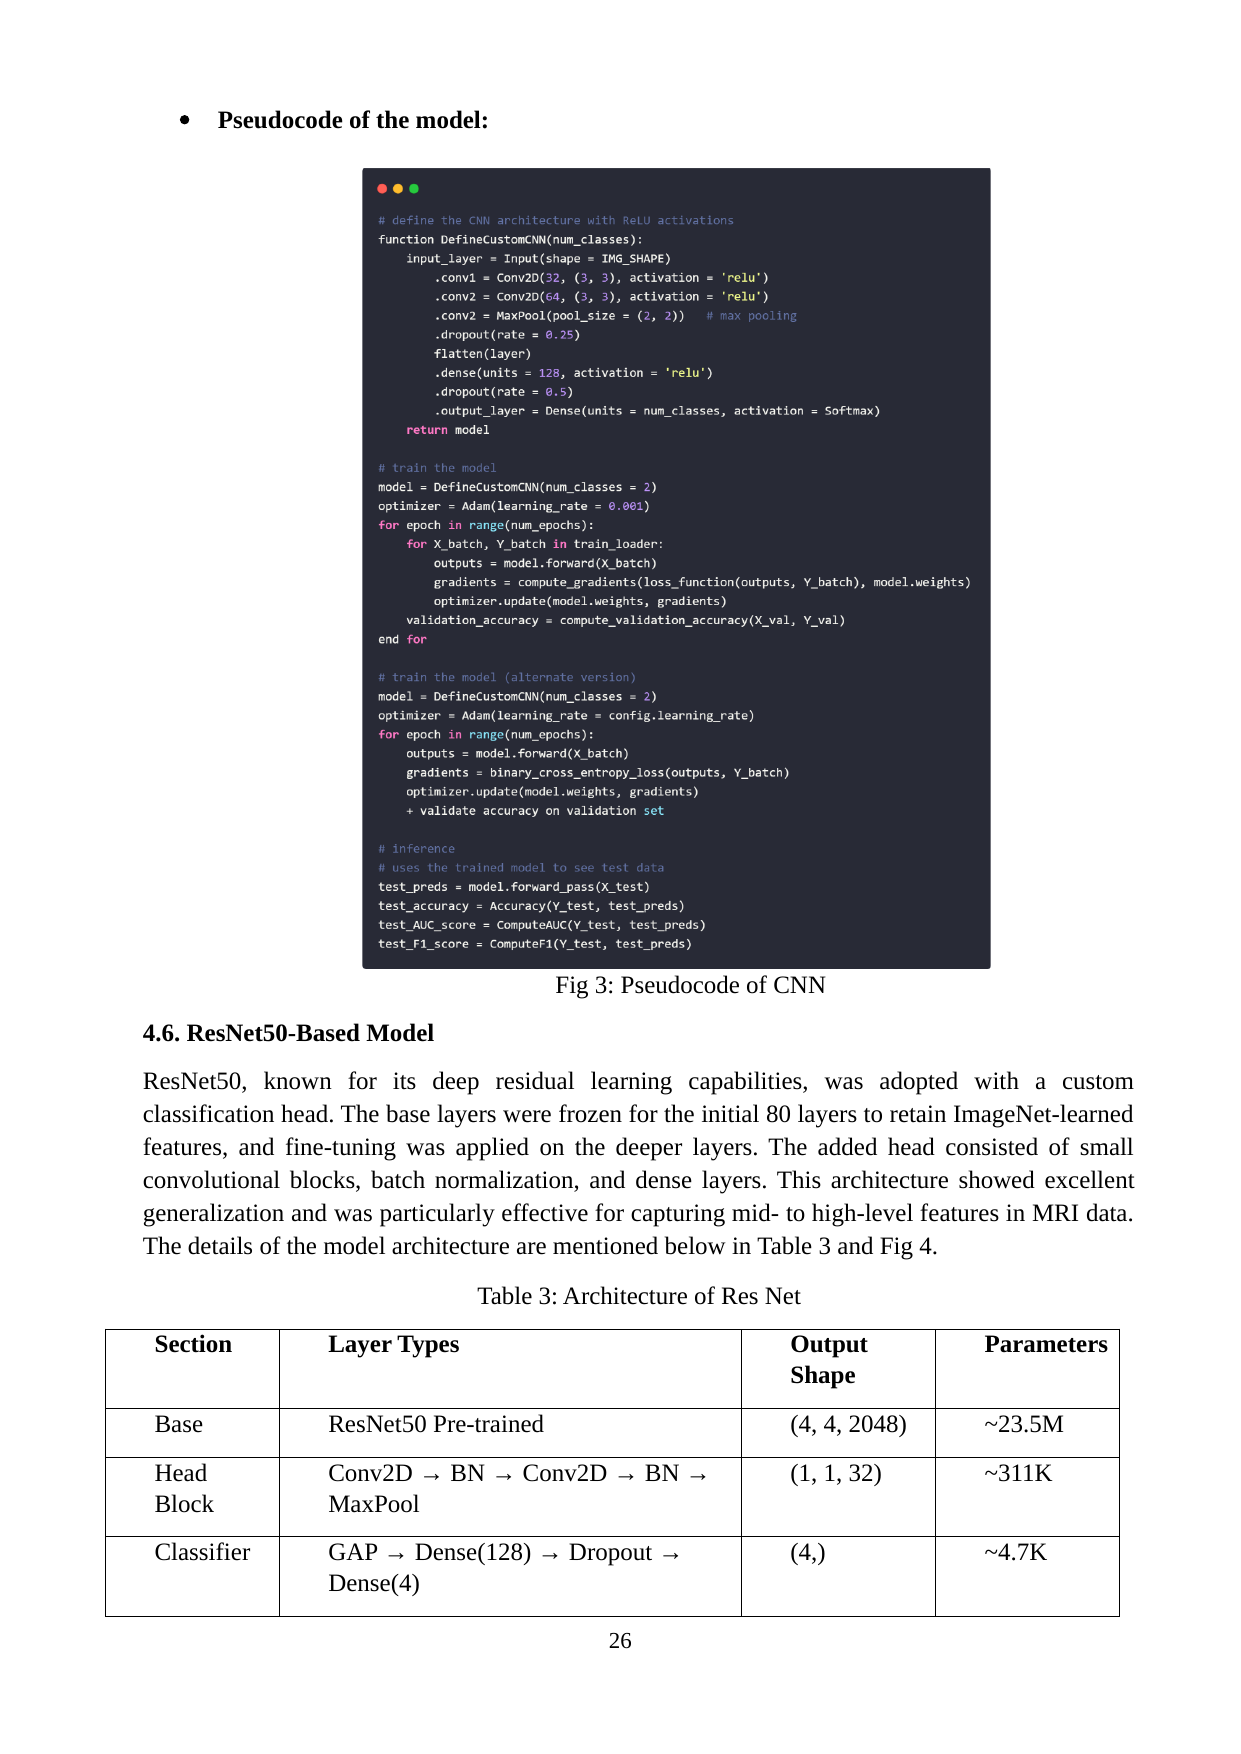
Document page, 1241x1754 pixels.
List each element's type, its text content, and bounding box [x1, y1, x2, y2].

table_cell ~311K [936, 1458, 1119, 1536]
list Pseudocode of the model: [180, 105, 1135, 134]
table_header Parameters [936, 1330, 1119, 1408]
table_cell (1, 1, 32) [742, 1458, 935, 1536]
table_cell ~23.5M [936, 1409, 1119, 1457]
text ResNet50, known for its deep residual learning capabilities, was adopted with a custom classification head. The base layers were frozen for the initial 80 layers to retain ImageNet-learned features, and fine-tuning was applied on the deeper layers. The added head consisted of small convolutional blocks, batch normalization, and dense layers. This architecture showed excellent generalization and was particularly effective for capturing mid- to high-level features in MRI data. The details of the model architecture are mentioned below in Table 3 and Fig 4. [143, 1066, 1135, 1260]
table_cell GAP → Dense(128) → Dropout → Dense(4) [280, 1537, 741, 1616]
picture [362, 167, 991, 969]
table_header Section [106, 1330, 279, 1408]
text 4.6. ResNet50-Based Model [143, 1018, 1135, 1047]
table_cell Conv2D → BN → Conv2D → BN → MaxPool [280, 1458, 741, 1536]
table_cell ResNet50 Pre-trained [280, 1409, 741, 1457]
table_cell Head Block [106, 1458, 279, 1536]
table_cell ~4.7K [936, 1537, 1119, 1616]
table_header Layer Types [280, 1330, 741, 1408]
table_cell (4,) [742, 1537, 935, 1616]
list Fig 3: Pseudocode of CNN [518, 971, 1135, 999]
table_cell Base [106, 1409, 279, 1457]
table_cell Classifier [106, 1537, 279, 1616]
table_cell (4, 4, 2048) [742, 1409, 935, 1457]
table_header Output Shape [742, 1330, 935, 1408]
text Table 3: Architecture of Res Net [143, 1281, 1135, 1309]
